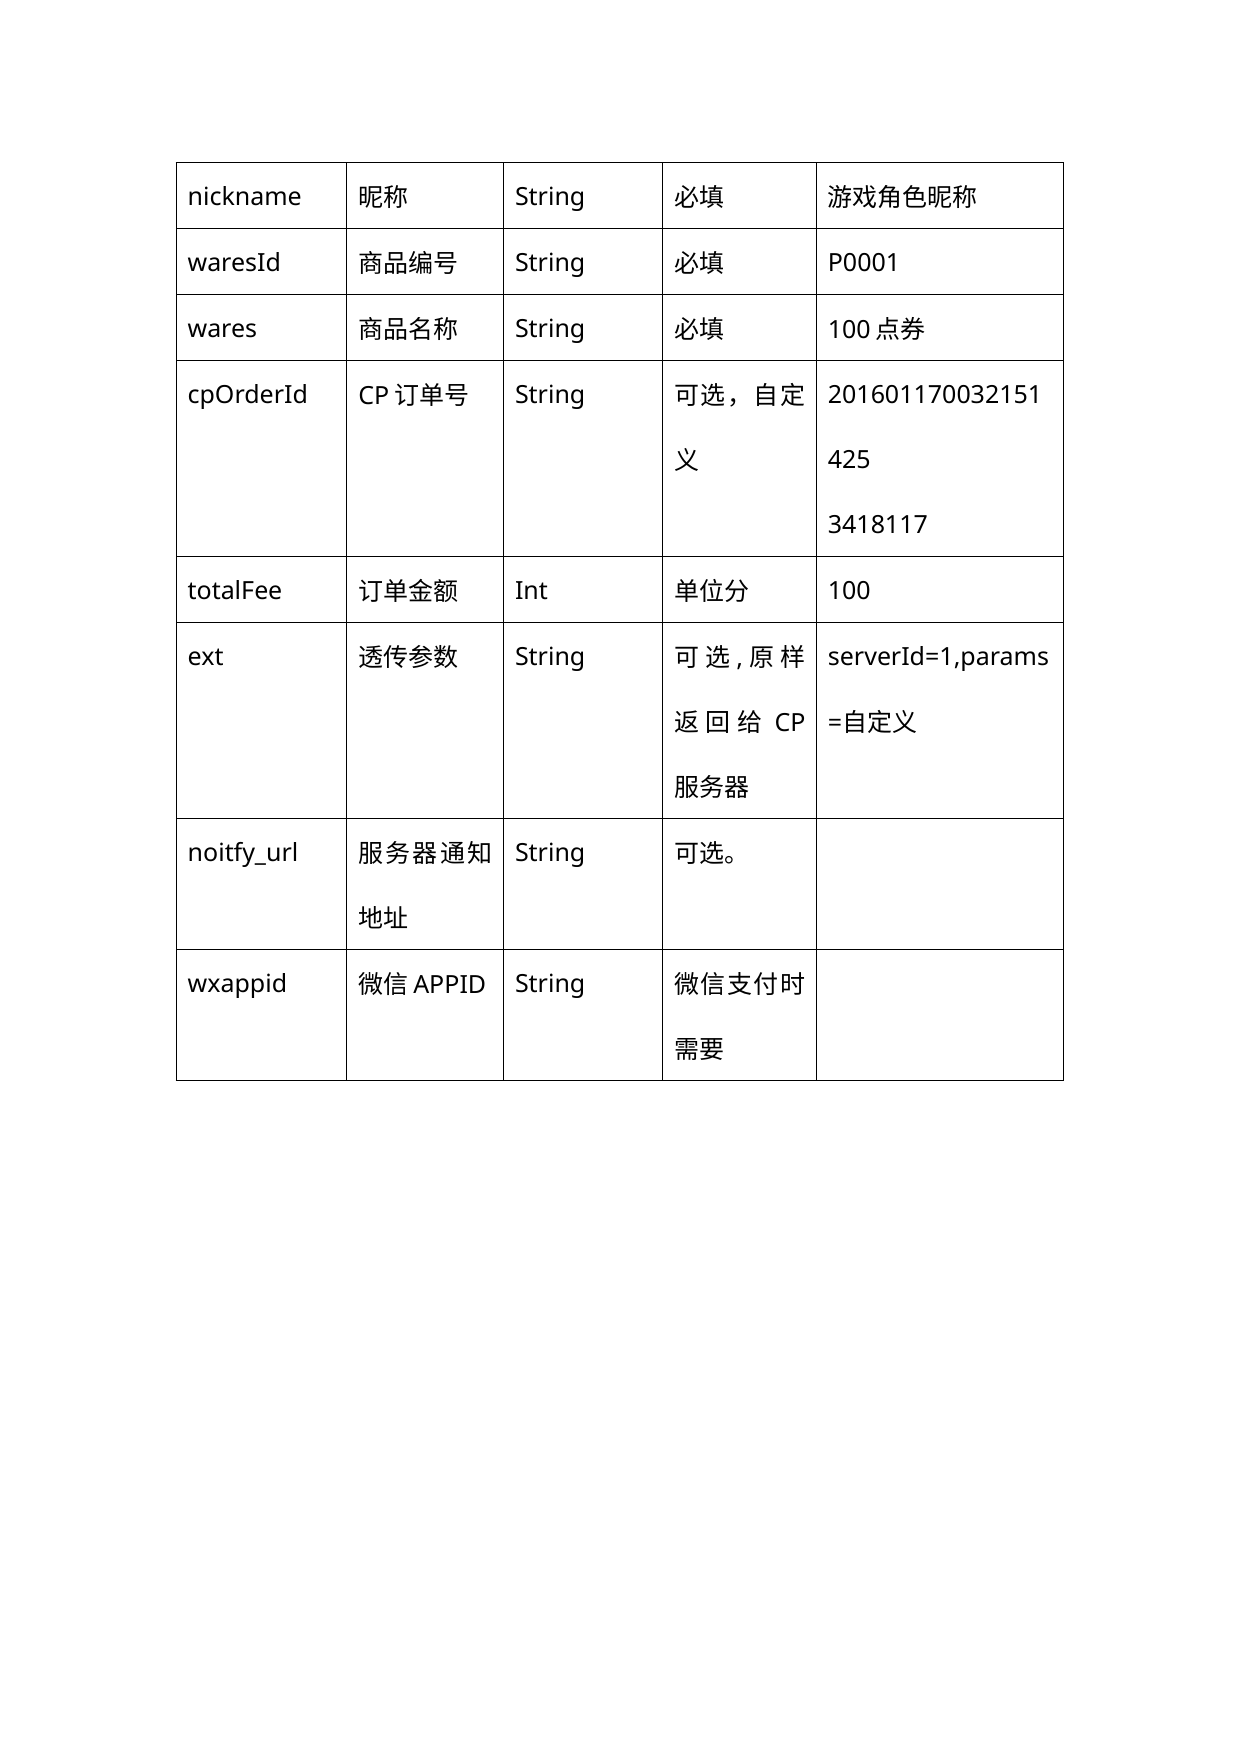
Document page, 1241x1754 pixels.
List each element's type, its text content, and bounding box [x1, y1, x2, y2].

table_cell 商品名称 [347, 295, 503, 360]
table_cell 服务器通知地址 [347, 819, 503, 949]
table_cell nickname [177, 163, 346, 228]
table_cell String [504, 295, 662, 360]
table_cell 游戏角色昵称 [817, 163, 1063, 228]
table_cell 订单金额 [347, 557, 503, 622]
table_cell 微信支付时需要 [663, 950, 816, 1080]
table_cell String [504, 950, 662, 1080]
table_cell 微信APPID [347, 950, 503, 1080]
table_cell 透传参数 [347, 623, 503, 818]
table_cell wares [177, 295, 346, 360]
table_cell waresId [177, 229, 346, 294]
table_cell 可选，自定义 [663, 361, 816, 556]
table_cell String [504, 163, 662, 228]
table_cell noitfy_url [177, 819, 346, 949]
table_cell P0001 [817, 229, 1063, 294]
table_cell [817, 819, 1063, 949]
table_cell 100 [817, 557, 1063, 622]
table_cell 商品编号 [347, 229, 503, 294]
table_cell [817, 950, 1063, 1080]
table_cell ext [177, 623, 346, 818]
table_cell 昵称 [347, 163, 503, 228]
table_cell 必填 [663, 163, 816, 228]
table_cell 201601170032151425 3418117 [817, 361, 1063, 556]
table_cell 单位分 [663, 557, 816, 622]
table_cell Int [504, 557, 662, 622]
table_cell String [504, 623, 662, 818]
table_cell String [504, 361, 662, 556]
table_cell cpOrderId [177, 361, 346, 556]
table_cell 可选。 [663, 819, 816, 949]
table_cell totalFee [177, 557, 346, 622]
table_cell String [504, 229, 662, 294]
table_cell wxappid [177, 950, 346, 1080]
table_cell String [504, 819, 662, 949]
table_cell 可选,原样返回给CP服务器 [663, 623, 816, 818]
table_cell 必填 [663, 295, 816, 360]
table_cell 必填 [663, 229, 816, 294]
table_cell 100点券 [817, 295, 1063, 360]
table_cell CP订单号 [347, 361, 503, 556]
table_cell serverId=1,params=自定义 [817, 623, 1063, 818]
